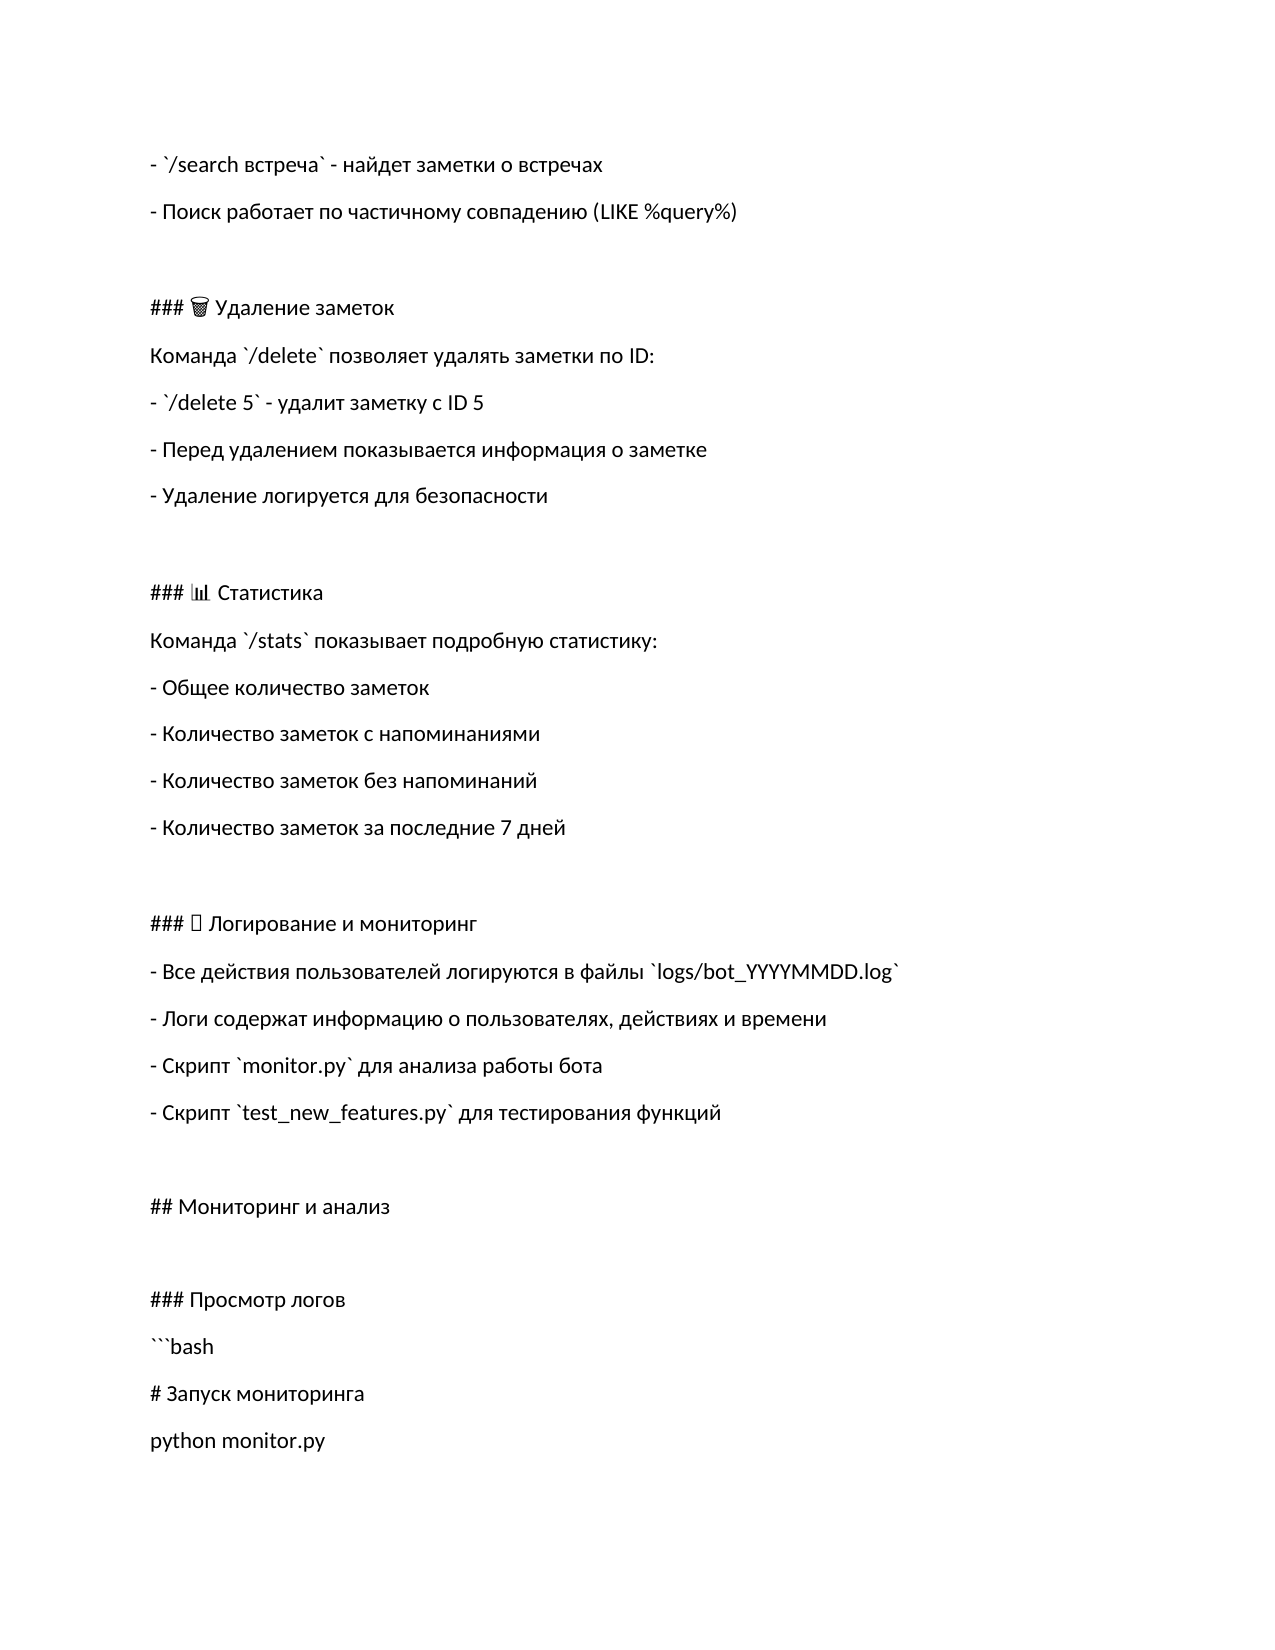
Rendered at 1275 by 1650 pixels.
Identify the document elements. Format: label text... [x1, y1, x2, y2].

text - Скрипт `monitor.py` для анализа работы бота [150, 1051, 1125, 1079]
text Команда `/stats` показывает подробную статистику: [150, 626, 1125, 654]
text - Скрипт `test_new_features.py` для тестирования функций [150, 1098, 1125, 1126]
text - Логи содержат информацию о пользователях, действиях и времени [150, 1004, 1125, 1032]
text - `/delete 5` - удалит заметку с ID 5 [150, 388, 1125, 416]
text - Все действия пользователей логируются в файлы `logs/bot_YYYYMMDD.log` [150, 957, 1125, 986]
text - Количество заметок за последние 7 дней [150, 813, 1125, 841]
text python monitor.py [150, 1426, 1125, 1454]
text - Общее количество заметок [150, 673, 1125, 701]
text Команда `/delete` позволяет удалять заметки по ID: [150, 341, 1125, 369]
text - Количество заметок с напоминаниями [150, 719, 1125, 748]
text ### 🗑️ Удаление заметок [150, 291, 1125, 322]
text ### 📝 Логирование и мониторинг [150, 907, 1125, 938]
text ### 📊 Статистика [150, 575, 1125, 607]
text ### Просмотр логов [150, 1286, 1125, 1314]
text ## Мониторинг и анализ [150, 1192, 1125, 1220]
text - Удаление логируется для безопасности [150, 482, 1125, 510]
text ```bash [150, 1332, 1125, 1361]
text - `/search встреча` - найдет заметки о встречах [150, 150, 1125, 178]
text - Количество заметок без напоминаний [150, 766, 1125, 794]
text - Перед удалением показывается информация о заметке [150, 435, 1125, 463]
text # Запуск мониторинга [150, 1379, 1125, 1407]
text - Поиск работает по частичному совпадению (LIKE %query%) [150, 197, 1125, 225]
